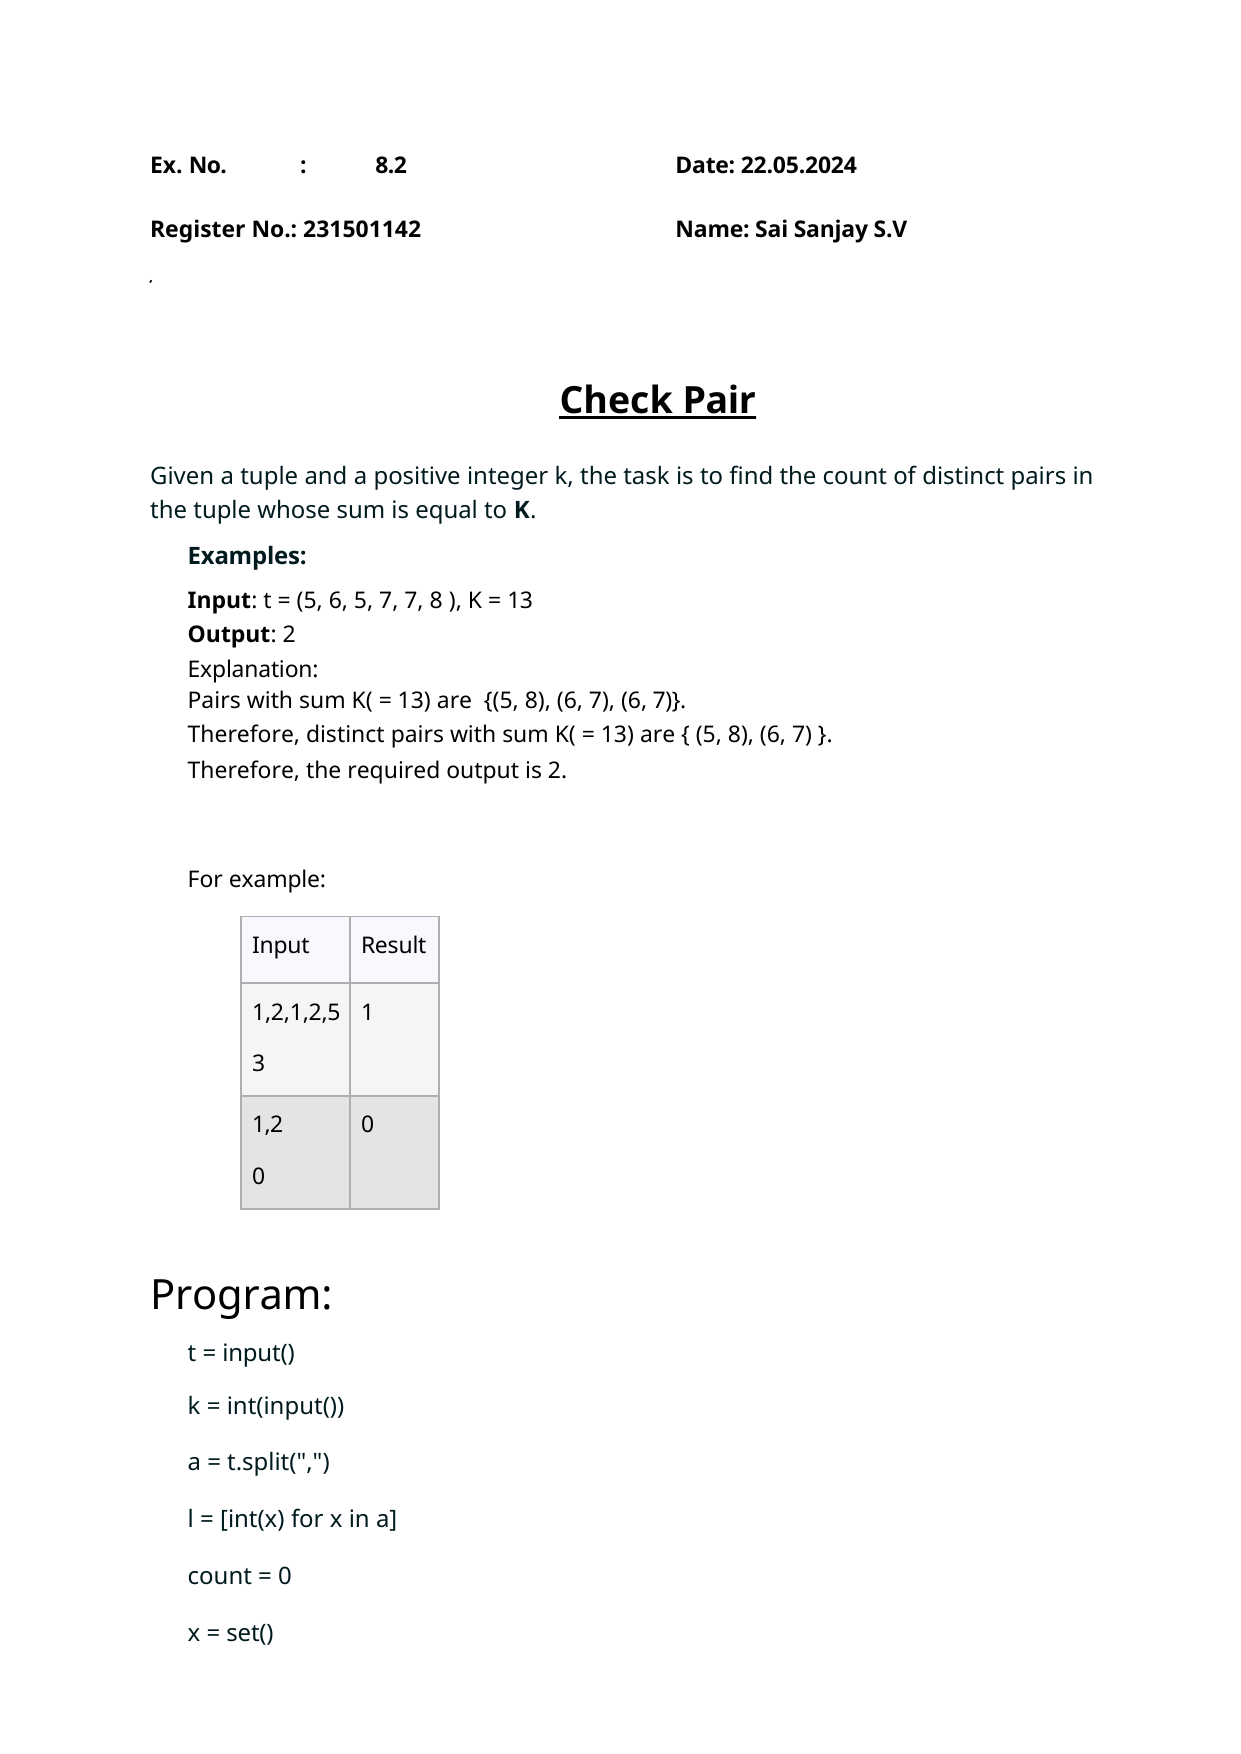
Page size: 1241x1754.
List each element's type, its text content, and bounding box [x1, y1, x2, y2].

text Given a tuple and a positive integer k, the task is to find the count of distinct pairs in the tuple whose sum is equal to K. [150, 459, 1119, 525]
text Ex. No. : 8.2 Date: 22.05.2024 [150, 149, 1173, 180]
text x = set() [187, 1615, 1173, 1648]
text Register No.: 231501142 Name: Sai Sanjay S.V [150, 213, 1173, 245]
subtitle Program: [150, 1265, 1173, 1322]
text t = input() [187, 1335, 1173, 1368]
subtitle Check Pair [204, 373, 1111, 424]
text Pairs with sum K( = 13) are {(5, 8), (6, 7), (6, 7)}. [187, 688, 1173, 714]
table_header Input [242, 917, 349, 982]
text Examples: [187, 538, 1173, 571]
text Input: t = (5, 6, 5, 7, 7, 8 ), K = 13 [187, 584, 1173, 615]
text Therefore, distinct pairs with sum K( = 13) are { (5, 8), (6, 7) }. Therefore, the required output is 2. [187, 718, 945, 785]
table_cell 0 [351, 1097, 438, 1208]
text Output: 2 Explanation: [187, 617, 421, 684]
table_header Result [351, 917, 438, 982]
text For example: [187, 863, 1173, 894]
table_cell 1 [351, 984, 438, 1095]
table_cell 1,2 0 [242, 1097, 349, 1208]
text l = [int(x) for x in a] count = 0 [187, 1502, 421, 1591]
table_cell 1,2,1,2,5 3 [242, 984, 349, 1095]
text k = int(input()) a = t.split(",") [187, 1389, 360, 1478]
